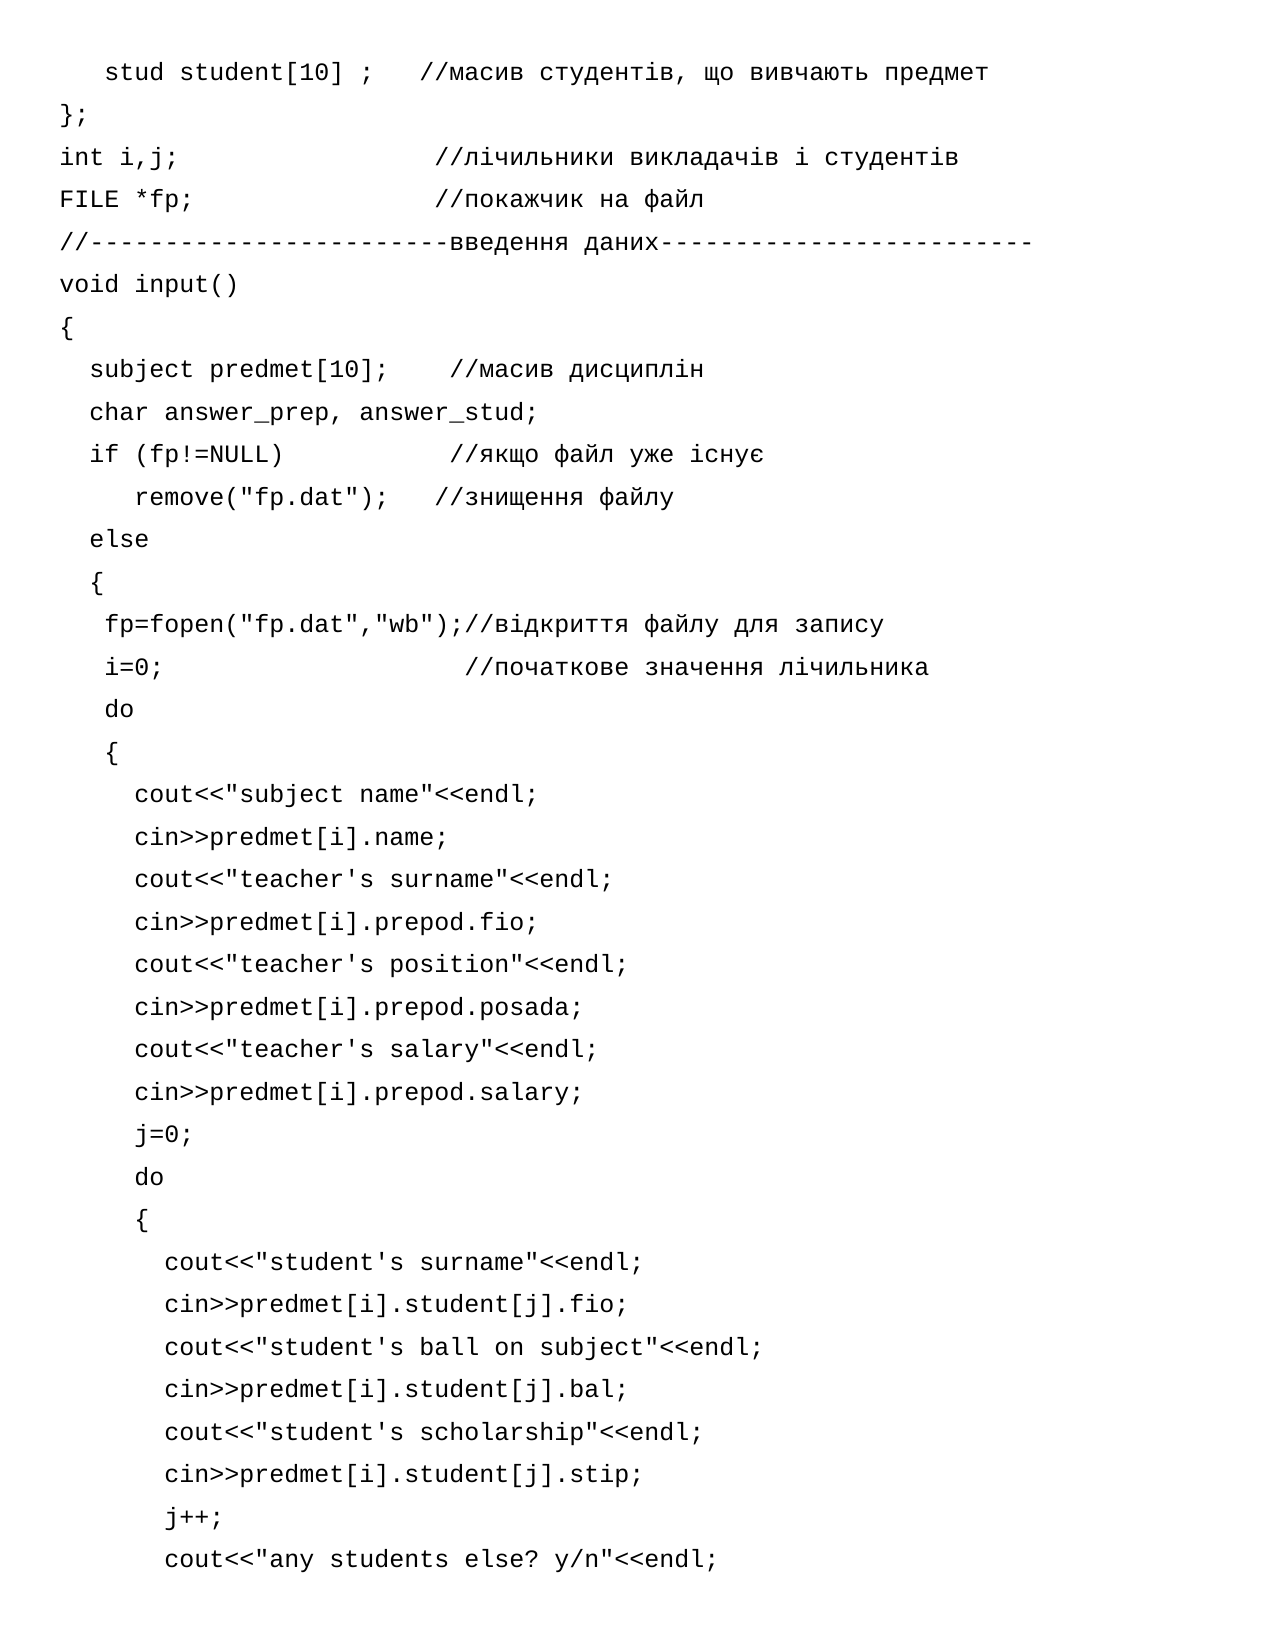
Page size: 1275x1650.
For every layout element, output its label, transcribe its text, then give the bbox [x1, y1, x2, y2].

text char answer_prep, answer_stud; [59, 399, 1216, 427]
text j++; [59, 1504, 1216, 1532]
text cin>>predmet[i].prepod.posada; [59, 994, 1216, 1022]
text stud student[10] ; //масив студентів, що вивчають предмет [59, 59, 1216, 87]
text cin>>predmet[i].student[j].bal; [59, 1377, 1216, 1405]
text cout<<"teacher's surname"<<endl; [59, 867, 1216, 895]
text cin>>predmet[i].student[j].fio; [59, 1292, 1216, 1320]
text { [59, 739, 1216, 767]
text if (fp!=NULL) //якщо файл уже існує [59, 442, 1216, 470]
text cin>>predmet[i].student[j].stip; [59, 1462, 1216, 1490]
text cin>>predmet[i].name; [59, 824, 1216, 852]
text cout<<"subject name"<<endl; [59, 782, 1216, 810]
text do [59, 1164, 1216, 1192]
text cout<<"student's surname"<<endl; [59, 1249, 1216, 1277]
text cout<<"teacher's position"<<endl; [59, 952, 1216, 980]
text cout<<"student's scholarship"<<endl; [59, 1419, 1216, 1447]
text cout<<"teacher's salary"<<endl; [59, 1037, 1216, 1065]
text remove("fp.dat"); //знищення файлу [59, 484, 1216, 512]
text int i,j; //лічильники викладачів і студентів [59, 144, 1216, 172]
text subject predmet[10]; //масив дисциплін [59, 357, 1216, 385]
text FILE *fp; //покажчик на файл [59, 187, 1216, 215]
text cin>>predmet[i].prepod.fio; [59, 909, 1216, 937]
text do [59, 697, 1216, 725]
text { [59, 314, 1216, 342]
text { [59, 569, 1216, 597]
text j=0; [59, 1122, 1216, 1150]
text else [59, 527, 1216, 555]
text void input() [59, 272, 1216, 300]
text fp=fopen("fp.dat","wb");//відкриття файлу для запису [59, 612, 1216, 640]
text cin>>predmet[i].prepod.salary; [59, 1079, 1216, 1107]
text //------------------------введення даних------------------------- [59, 229, 1216, 257]
text cout<<"student's ball on subject"<<endl; [59, 1334, 1216, 1362]
text }; [59, 102, 1216, 130]
text { [59, 1207, 1216, 1235]
text i=0; //початкове значення лічильника [59, 654, 1216, 682]
text cout<<"any students else? y/n"<<endl; [59, 1547, 1216, 1575]
